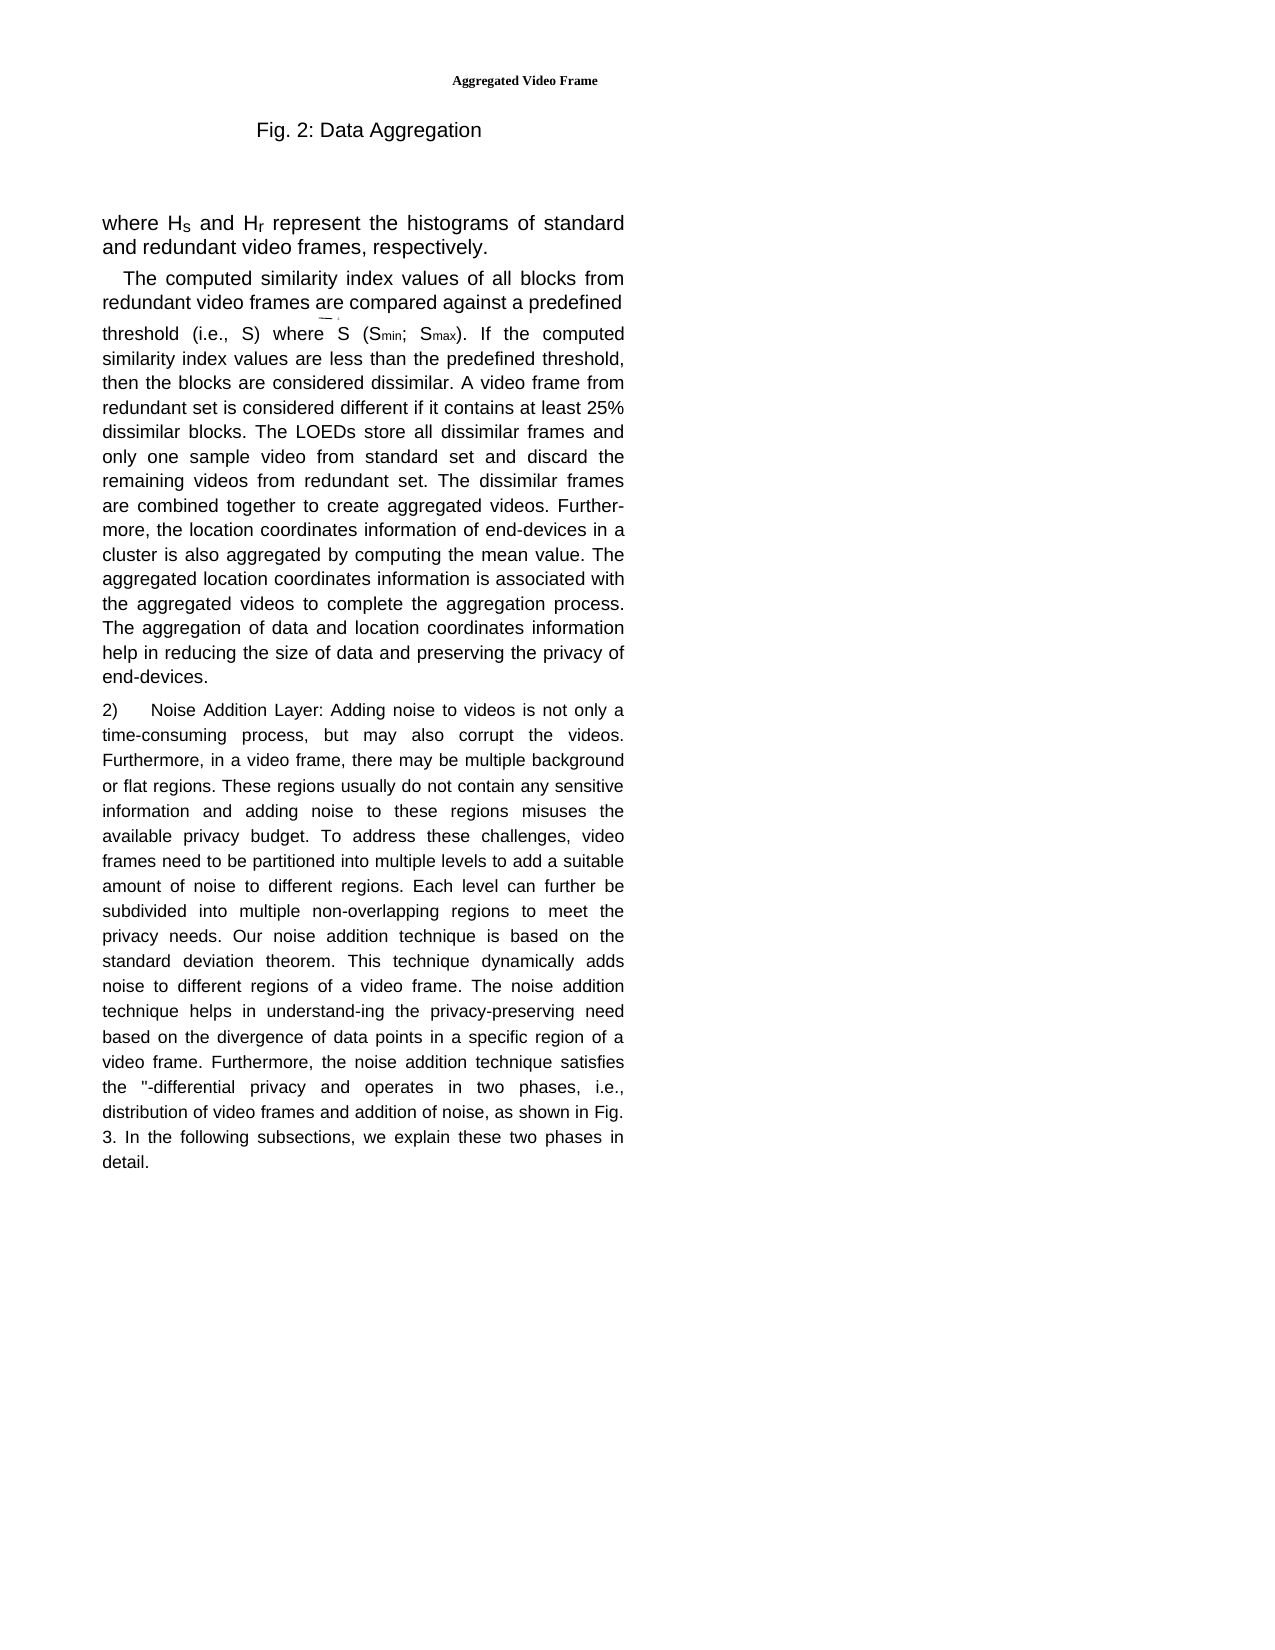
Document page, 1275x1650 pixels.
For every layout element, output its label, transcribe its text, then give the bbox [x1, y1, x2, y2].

text Aggregated Video Frame [452, 73, 625, 88]
list Noise Addition Layer: Adding noise to videos is not only a time-consuming process, but may also corrupt the videos. Furthermore, in a video frame, there may be multiple background or flat regions. These regions usually do not contain any sensitive information and adding noise to these regions misuses the available privacy budget. To address these challenges, video frames need to be partitioned into multiple levels to add a suitable amount of noise to different regions. Each level can further be subdivided into multiple non-overlapping regions to meet the privacy needs. Our noise addition technique is based on the standard deviation theorem. This technique dynamically adds noise to different regions of a video frame. The noise addition technique helps in understand-ing the privacy-preserving need based on the divergence of data points in a specific region of a video frame. Furthermore, the noise addition technique satisfies the "-differential privacy and operates in two phases, i.e., distribution of video frames and addition of noise, as shown in Fig. 3. In the following subsections, we explain these two phases in detail. [102, 700, 625, 1172]
text The computed similarity index values of all blocks from redundant video frames are compared against a predefined [102, 267, 625, 314]
text where Hs and Hr represent the histograms of standard and redundant video frames, respectively. [102, 206, 625, 259]
text Fig. 2: Data Aggregation [256, 118, 625, 142]
text threshold (i.e., S) where S (Smin; Smax). If the computed similarity index values are less than the predefined threshold, then the blocks are considered dissimilar. A video frame from redundant set is considered different if it contains at least 25% dissimilar blocks. The LOEDs store all dissimilar frames and only one sample video from standard set and discard the remaining videos from redundant set. The dissimilar frames are combined together to create aggregated videos. Further-more, the location coordinates information of end-devices in a cluster is also aggregated by computing the mean value. The aggregated location coordinates information is associated with the aggregated videos to complete the aggregation process. The aggregation of data and location coordinates information help in reducing the size of data and preserving the privacy of end-devices. [102, 323, 625, 687]
